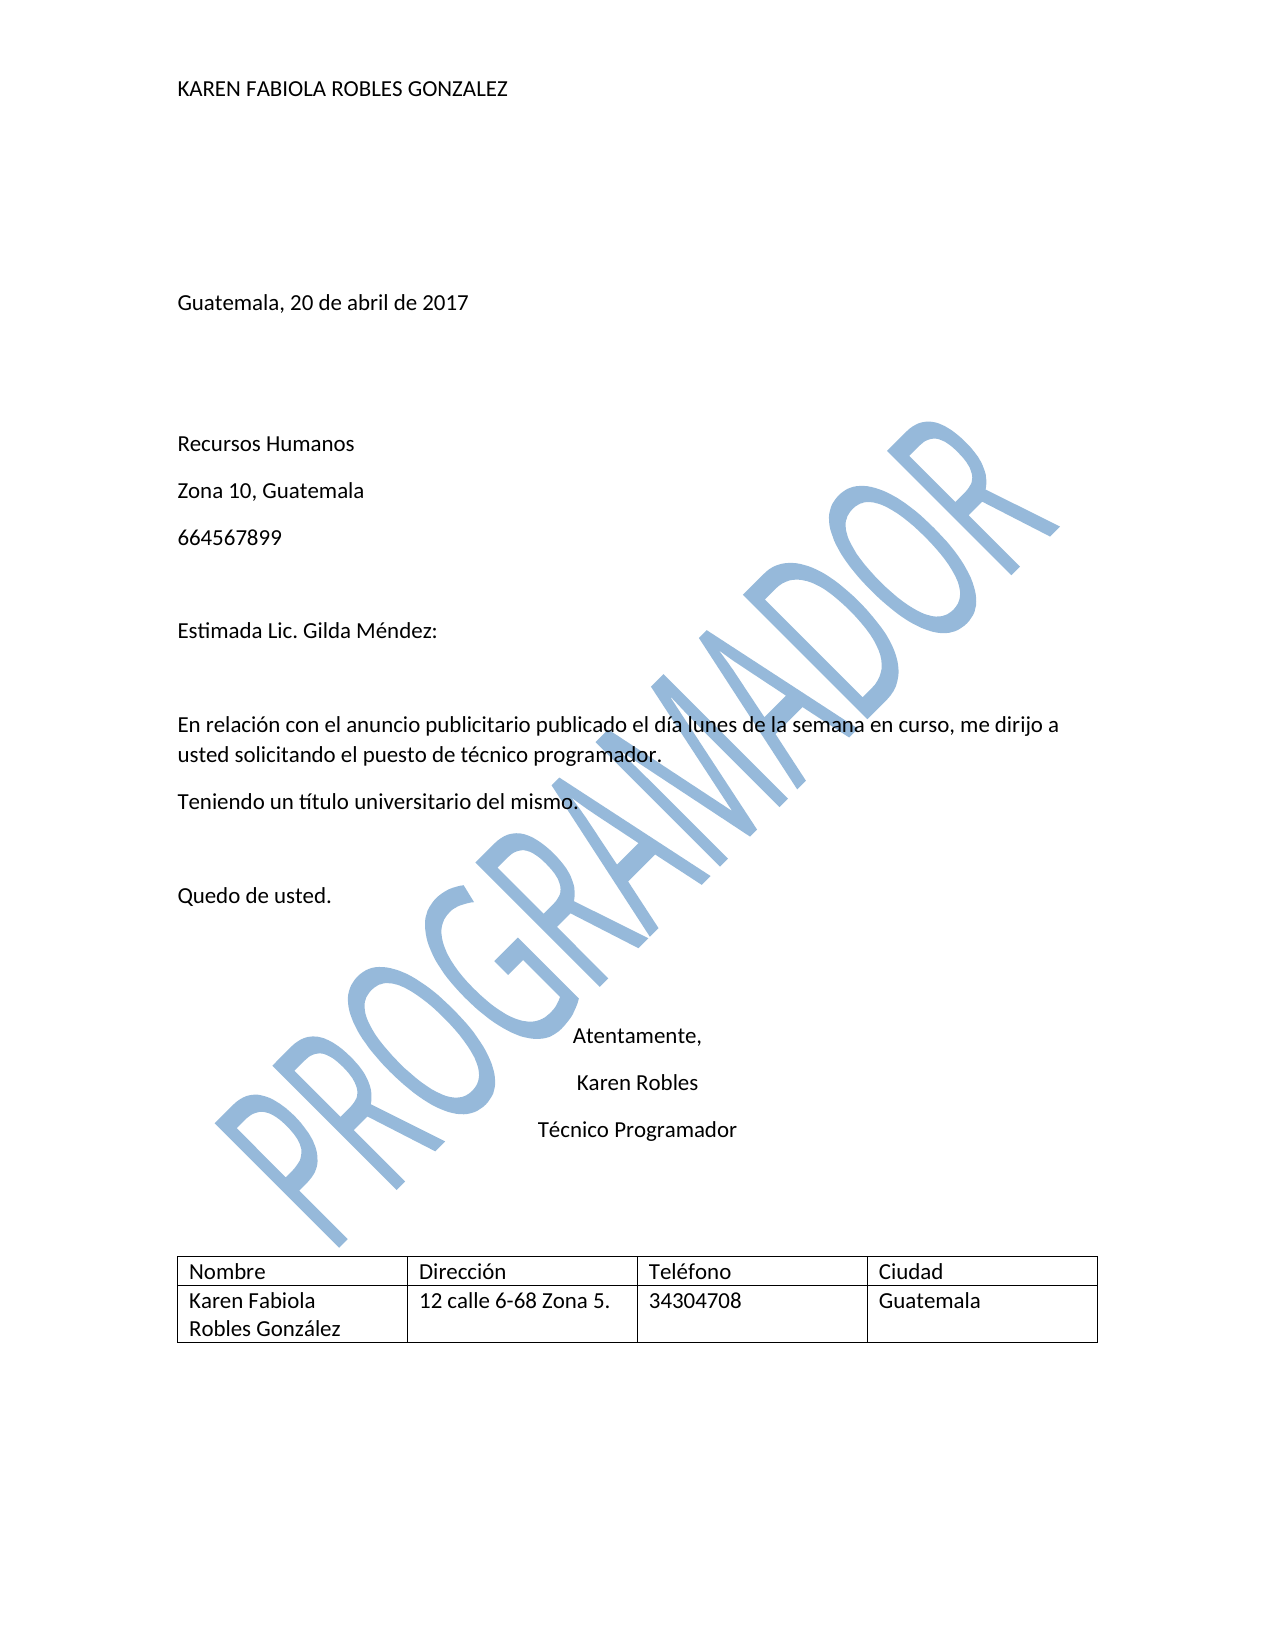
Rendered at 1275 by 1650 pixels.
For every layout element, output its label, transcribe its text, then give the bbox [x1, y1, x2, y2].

text Zona 10, Guatemala [177, 476, 1098, 504]
text Técnico Programador [177, 1115, 1098, 1143]
text Karen Robles [177, 1068, 1098, 1096]
table_cell 12 calle 6-68 Zona 5. [408, 1286, 637, 1342]
text Teniendo un título universitario del mismo. [177, 787, 1098, 815]
text Estimada Lic. Gilda Méndez: [177, 616, 1098, 644]
table_header Dirección [408, 1257, 637, 1285]
text Atentamente, [177, 1022, 1098, 1049]
table_cell 34304708 [638, 1286, 867, 1342]
table_cell Karen Fabiola Robles González [178, 1286, 407, 1342]
table_cell Guatemala [868, 1286, 1097, 1342]
text En relación con el anuncio publicitario publicado el día lunes de la semana en curso, me dirijo a usted solicitando el puesto de técnico programador. [177, 710, 1098, 768]
table_header Teléfono [638, 1257, 867, 1285]
text Guatemala, 20 de abril de 2017 [177, 288, 1098, 316]
table_header Nombre [178, 1257, 407, 1285]
table_header Ciudad [868, 1257, 1097, 1285]
text 664567899 [177, 523, 1098, 551]
text Recursos Humanos [177, 429, 1098, 457]
text Quedo de usted. [177, 881, 1098, 909]
